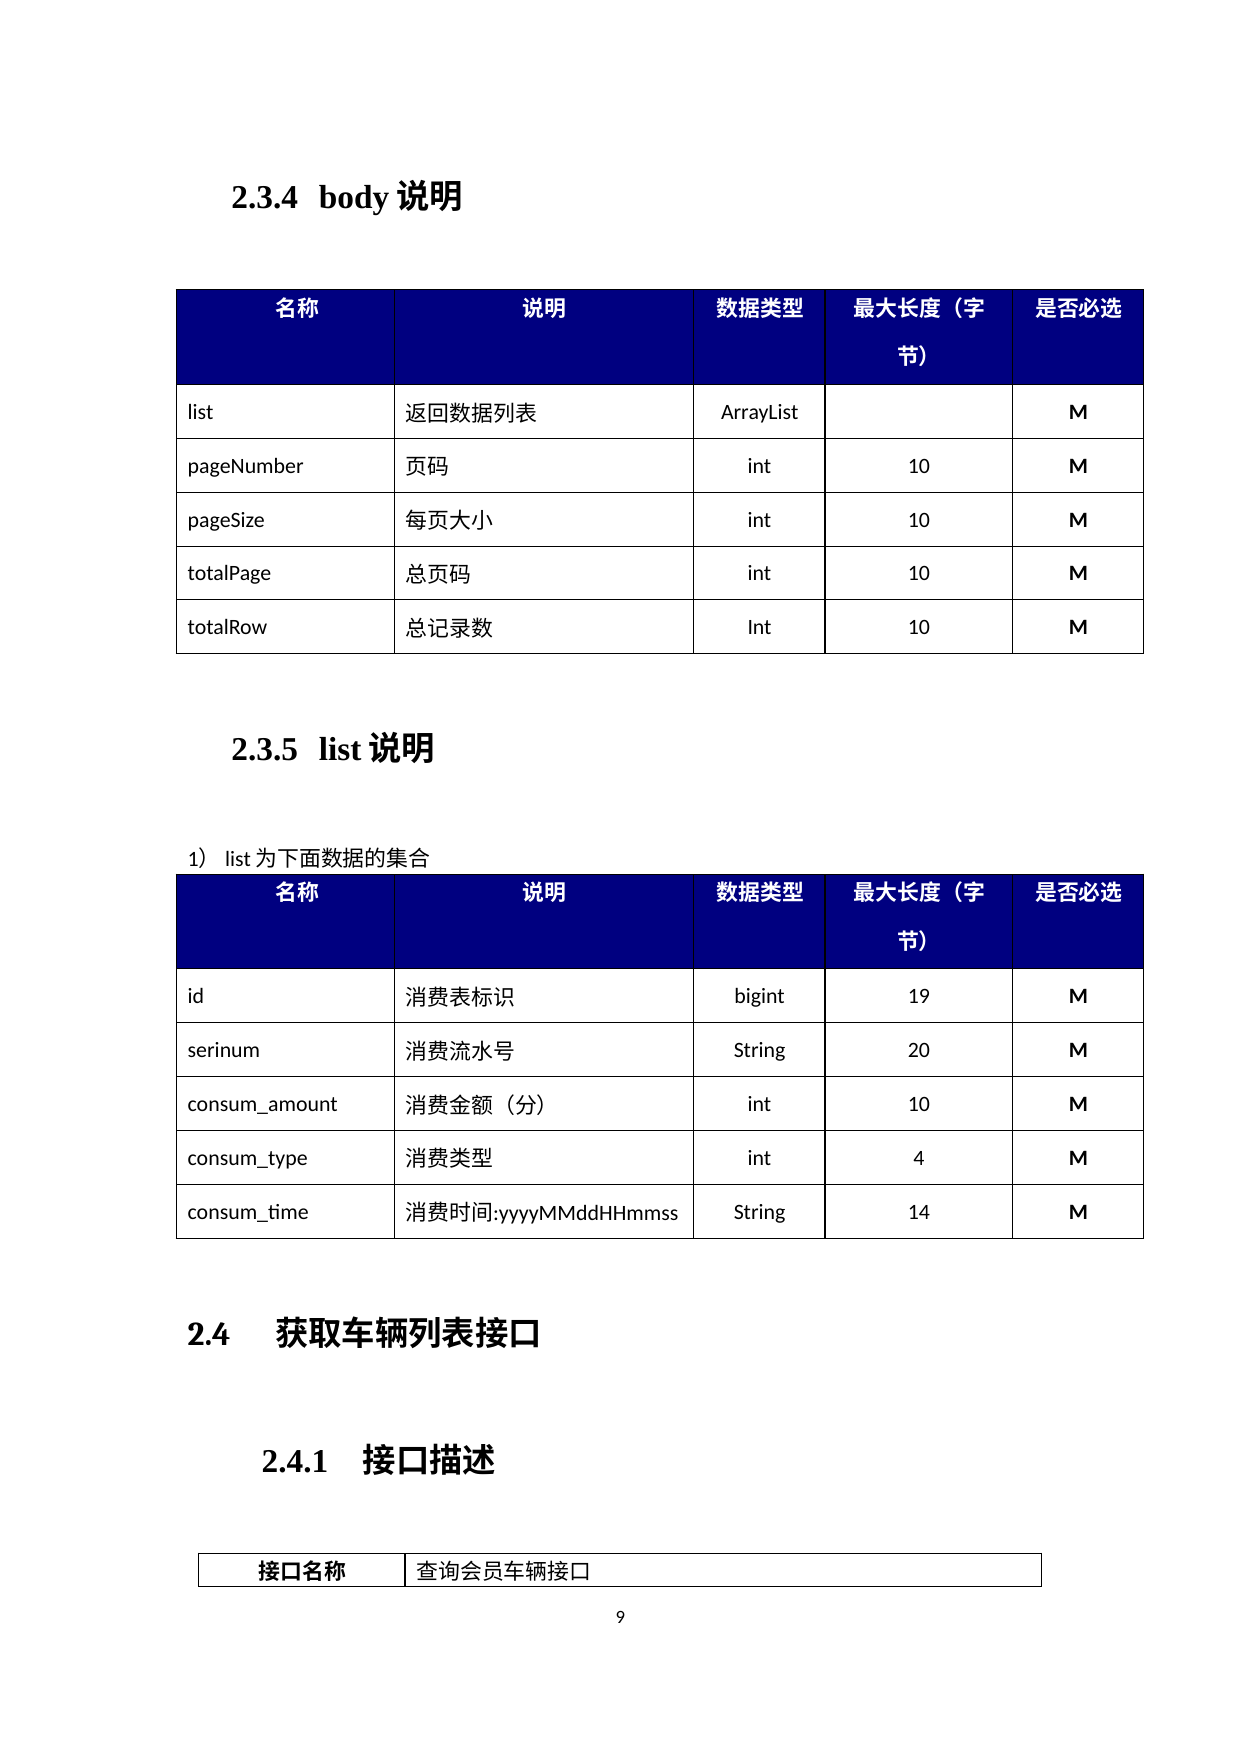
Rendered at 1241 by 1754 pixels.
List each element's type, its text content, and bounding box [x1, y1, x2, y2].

table_cell totalPage [177, 547, 394, 599]
subtitle 获取车辆列表接口 [187, 1298, 1053, 1363]
table_cell 总记录数 [395, 600, 693, 653]
table_cell [826, 385, 1012, 438]
table_cell 10 [826, 439, 1012, 492]
table_cell pageSize [177, 493, 394, 546]
subtitle 2.3.5 list说明 [187, 714, 1053, 779]
table_cell 10 [826, 493, 1012, 546]
table_cell M [1013, 493, 1143, 546]
table_cell 19 [826, 969, 1012, 1022]
table_cell 消费表标识 [395, 969, 693, 1022]
table_header 名称 [177, 875, 394, 968]
table_cell String [694, 1185, 824, 1238]
table_cell 消费流水号 [395, 1023, 693, 1076]
table_cell 每页大小 [395, 493, 693, 546]
table_cell list [177, 385, 394, 438]
table_header 说明 [395, 875, 693, 968]
table_cell 10 [826, 600, 1012, 653]
list list为下面数据的集合 [187, 841, 1053, 873]
table_cell 4 [826, 1131, 1012, 1184]
table_cell 总页码 [395, 547, 693, 599]
table_cell 消费金额（分） [395, 1077, 693, 1130]
table_cell ArrayList [694, 385, 824, 438]
table_cell M [1013, 1077, 1143, 1130]
table_cell String [694, 1023, 824, 1076]
table_cell M [1013, 1131, 1143, 1184]
table_cell M [1013, 969, 1143, 1022]
table_cell M [1013, 1023, 1143, 1076]
table_cell 10 [826, 1077, 1012, 1130]
table_cell int [694, 493, 824, 546]
table_cell M [1013, 600, 1143, 653]
table_cell serinum [177, 1023, 394, 1076]
table_header 查询会员车辆接口 [406, 1554, 1041, 1586]
table_cell totalRow [177, 600, 394, 653]
table_cell bigint [694, 969, 824, 1022]
table_cell consum_amount [177, 1077, 394, 1130]
table_cell consum_type [177, 1131, 394, 1184]
table_cell M [1013, 547, 1143, 599]
table_cell Int [694, 600, 824, 653]
table_cell 10 [826, 547, 1012, 599]
table_header 数据类型 [694, 875, 824, 968]
table_cell int [694, 547, 824, 599]
table_header 最大长度（字节） [826, 290, 1012, 384]
table_cell int [694, 1077, 824, 1130]
table_cell int [694, 1131, 824, 1184]
table_cell pageNumber [177, 439, 394, 492]
table_cell 14 [826, 1185, 1012, 1238]
table_header 名称 [177, 290, 394, 384]
table_cell 返回数据列表 [395, 385, 693, 438]
table_cell M [1013, 1185, 1143, 1238]
table_header 是否必选 [1013, 875, 1143, 968]
table_cell 消费时间:yyyyMMddHHmmss [395, 1185, 693, 1238]
table_cell 20 [826, 1023, 1012, 1076]
table_header 接口名称 [199, 1554, 404, 1586]
table_header 最大长度（字节） [826, 875, 1012, 968]
table_cell M [1013, 385, 1143, 438]
table_header 是否必选 [1013, 290, 1143, 384]
table_header 数据类型 [694, 290, 824, 384]
table_cell 页码 [395, 439, 693, 492]
table_header 说明 [395, 290, 693, 384]
table_cell consum_time [177, 1185, 394, 1238]
table_cell M [1013, 439, 1143, 492]
table_cell int [694, 439, 824, 492]
table_cell id [177, 969, 394, 1022]
table_cell 消费类型 [395, 1131, 693, 1184]
subtitle 2.3.4 body说明 [187, 162, 1053, 227]
subtitle 2.4.1 接口描述 [261, 1425, 1053, 1490]
